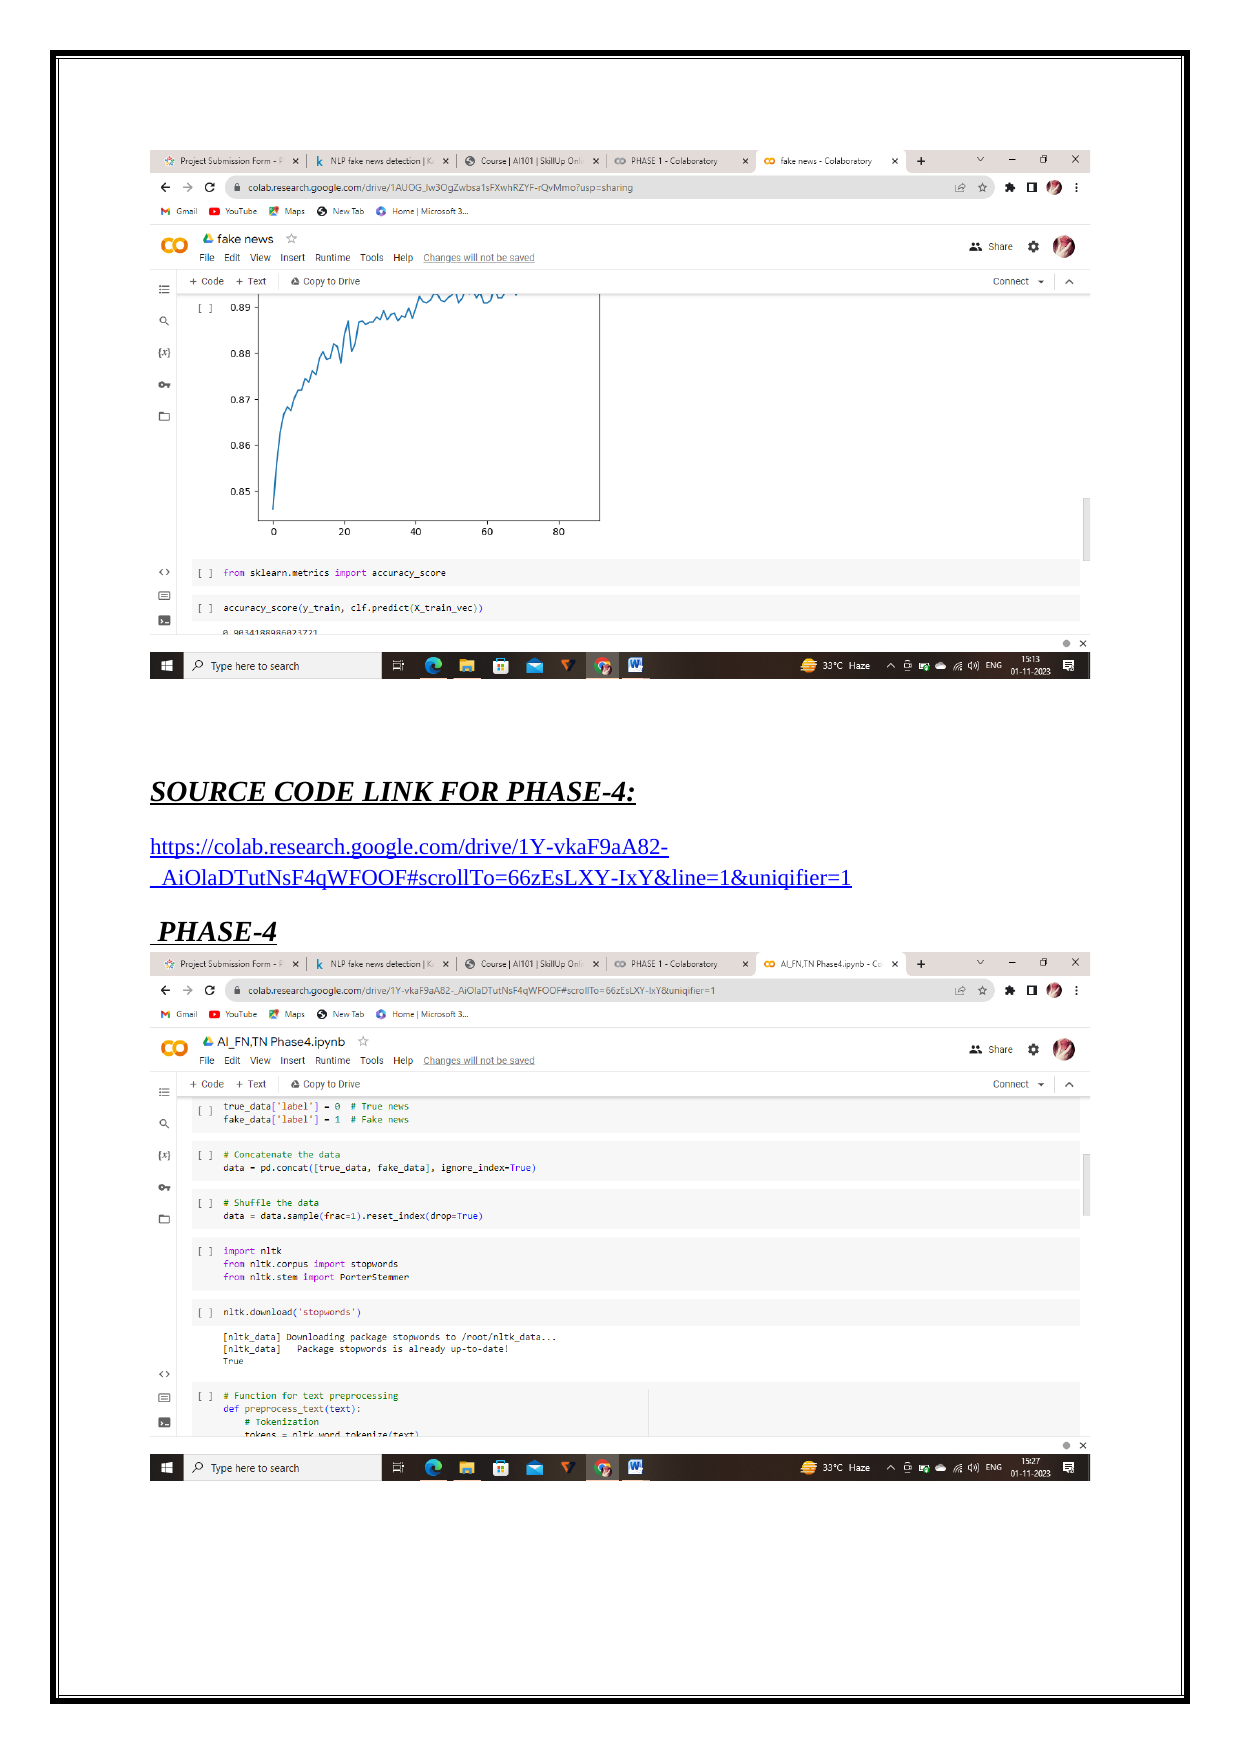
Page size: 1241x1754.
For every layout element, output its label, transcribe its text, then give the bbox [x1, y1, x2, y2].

text https://colab.research.google.com/drive/1Y-vkaF9aA82-_AiOlaDTutNsF4qWFOOF#scrollTo=66zEsLXY-IxY&line=1&uniqifier=1 [150, 833, 1090, 890]
picture [150, 952, 1091, 1481]
text PHASE-4 [150, 914, 1090, 952]
text SOURCE CODE LINK FOR PHASE-4: [150, 774, 1090, 807]
picture [150, 150, 1091, 679]
